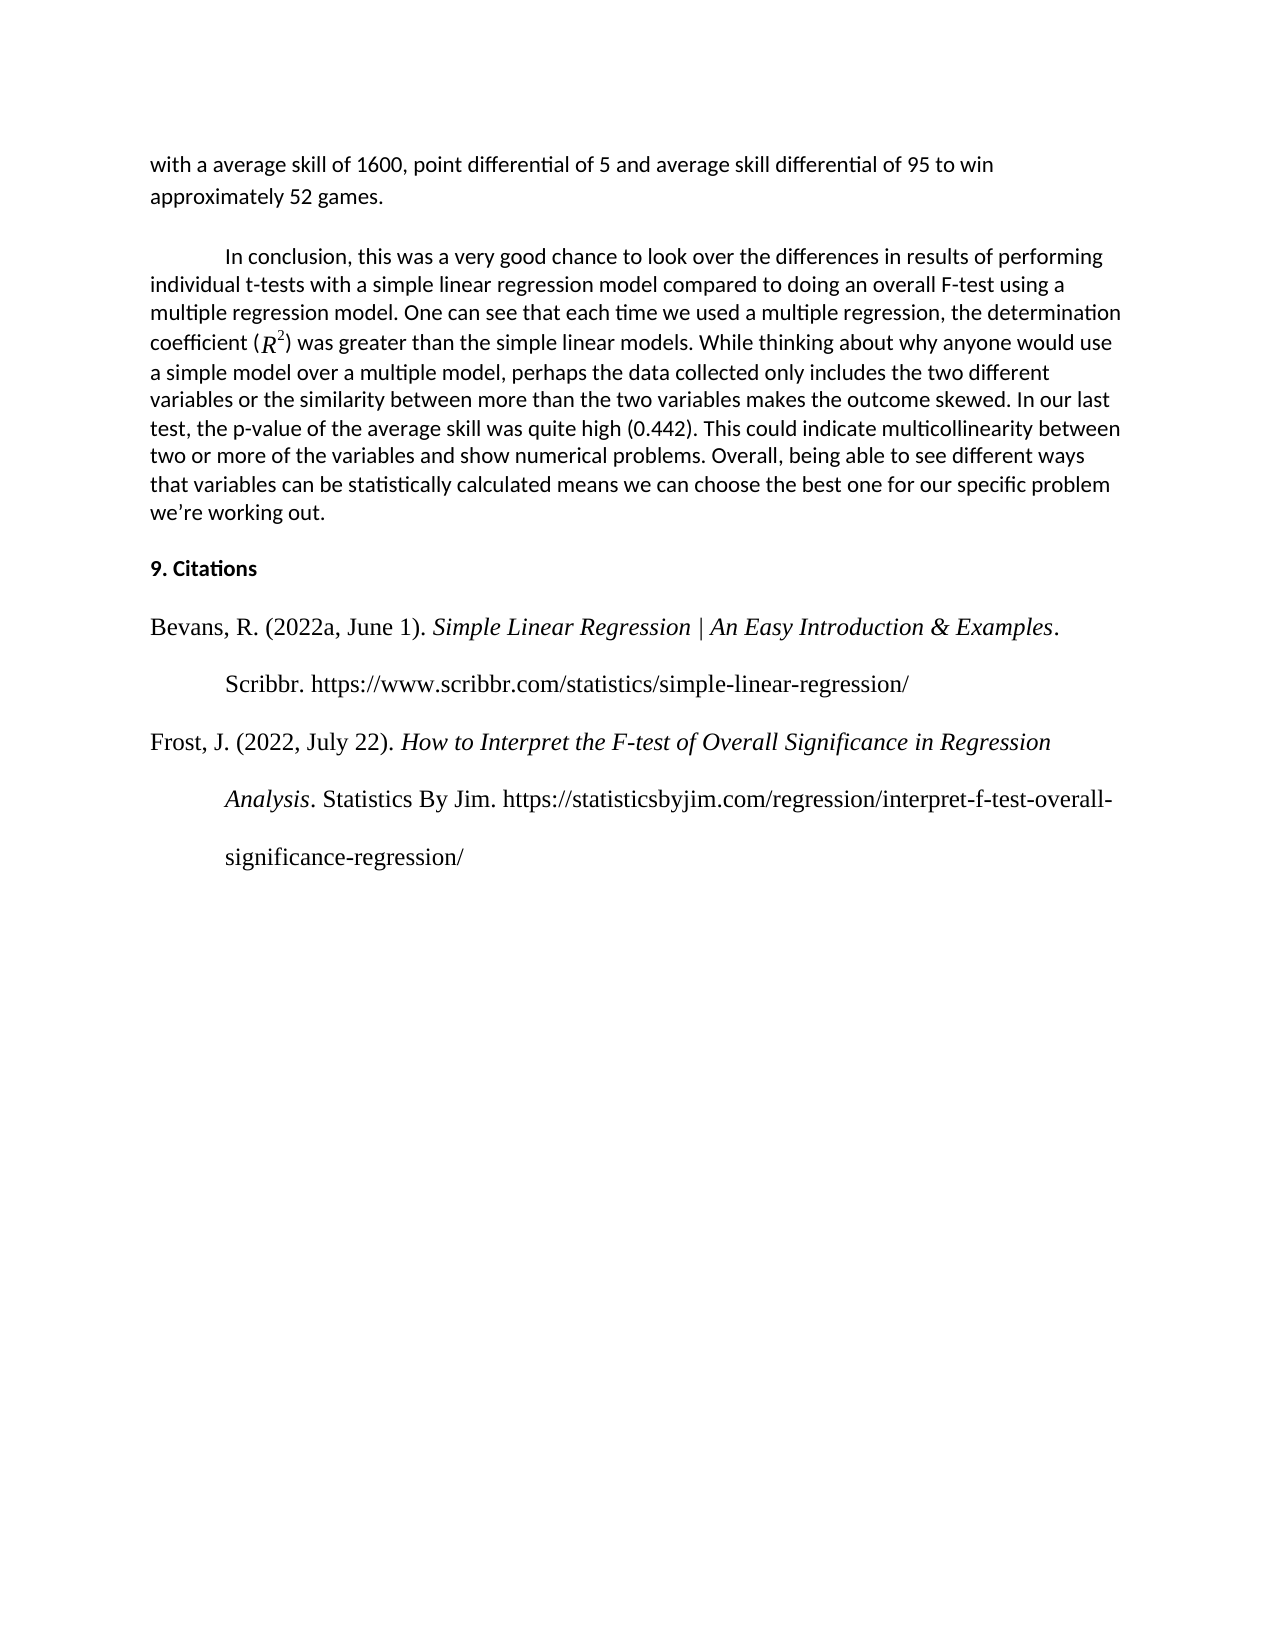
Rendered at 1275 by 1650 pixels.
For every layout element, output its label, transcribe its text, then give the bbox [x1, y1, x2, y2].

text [150, 150, 1125, 210]
text Bevans, R. (2022a, June 1). Simple Linear Regression | An Easy Introduction & Examples. Scribbr. https://www.scribbr.com/statistics/simple-linear-regression/ [150, 612, 1125, 698]
text In conclusion, this was a very good chance to look over the differences in results of performing individual t-tests with a simple linear regression model compared to doing an overall F-test using a multiple regression model. One can see that each time we used a multiple regression, the determination coefficient () was greater than the simple linear models. While thinking about why anyone would use a simple model over a multiple model, perhaps the data collected only includes the two different variables or the similarity between more than the two variables makes the outcome skewed. In our last test, the p-value of the average skill was quite high (0.442). This could indicate multicollinearity between two or more of the variables and show numerical problems. Overall, being able to see different ways that variables can be statistically calculated means we can choose the best one for our specific problem we’re working out. [150, 242, 1125, 526]
subtitle 9. Citations [150, 554, 1125, 582]
text Frost, J. (2022, July 22). How to Interpret the F-test of Overall Significance in Regression Analysis. Statistics By Jim. https://statisticsbyjim.com/regression/interpret-f-test-overall-significance-regression/ [150, 727, 1125, 871]
